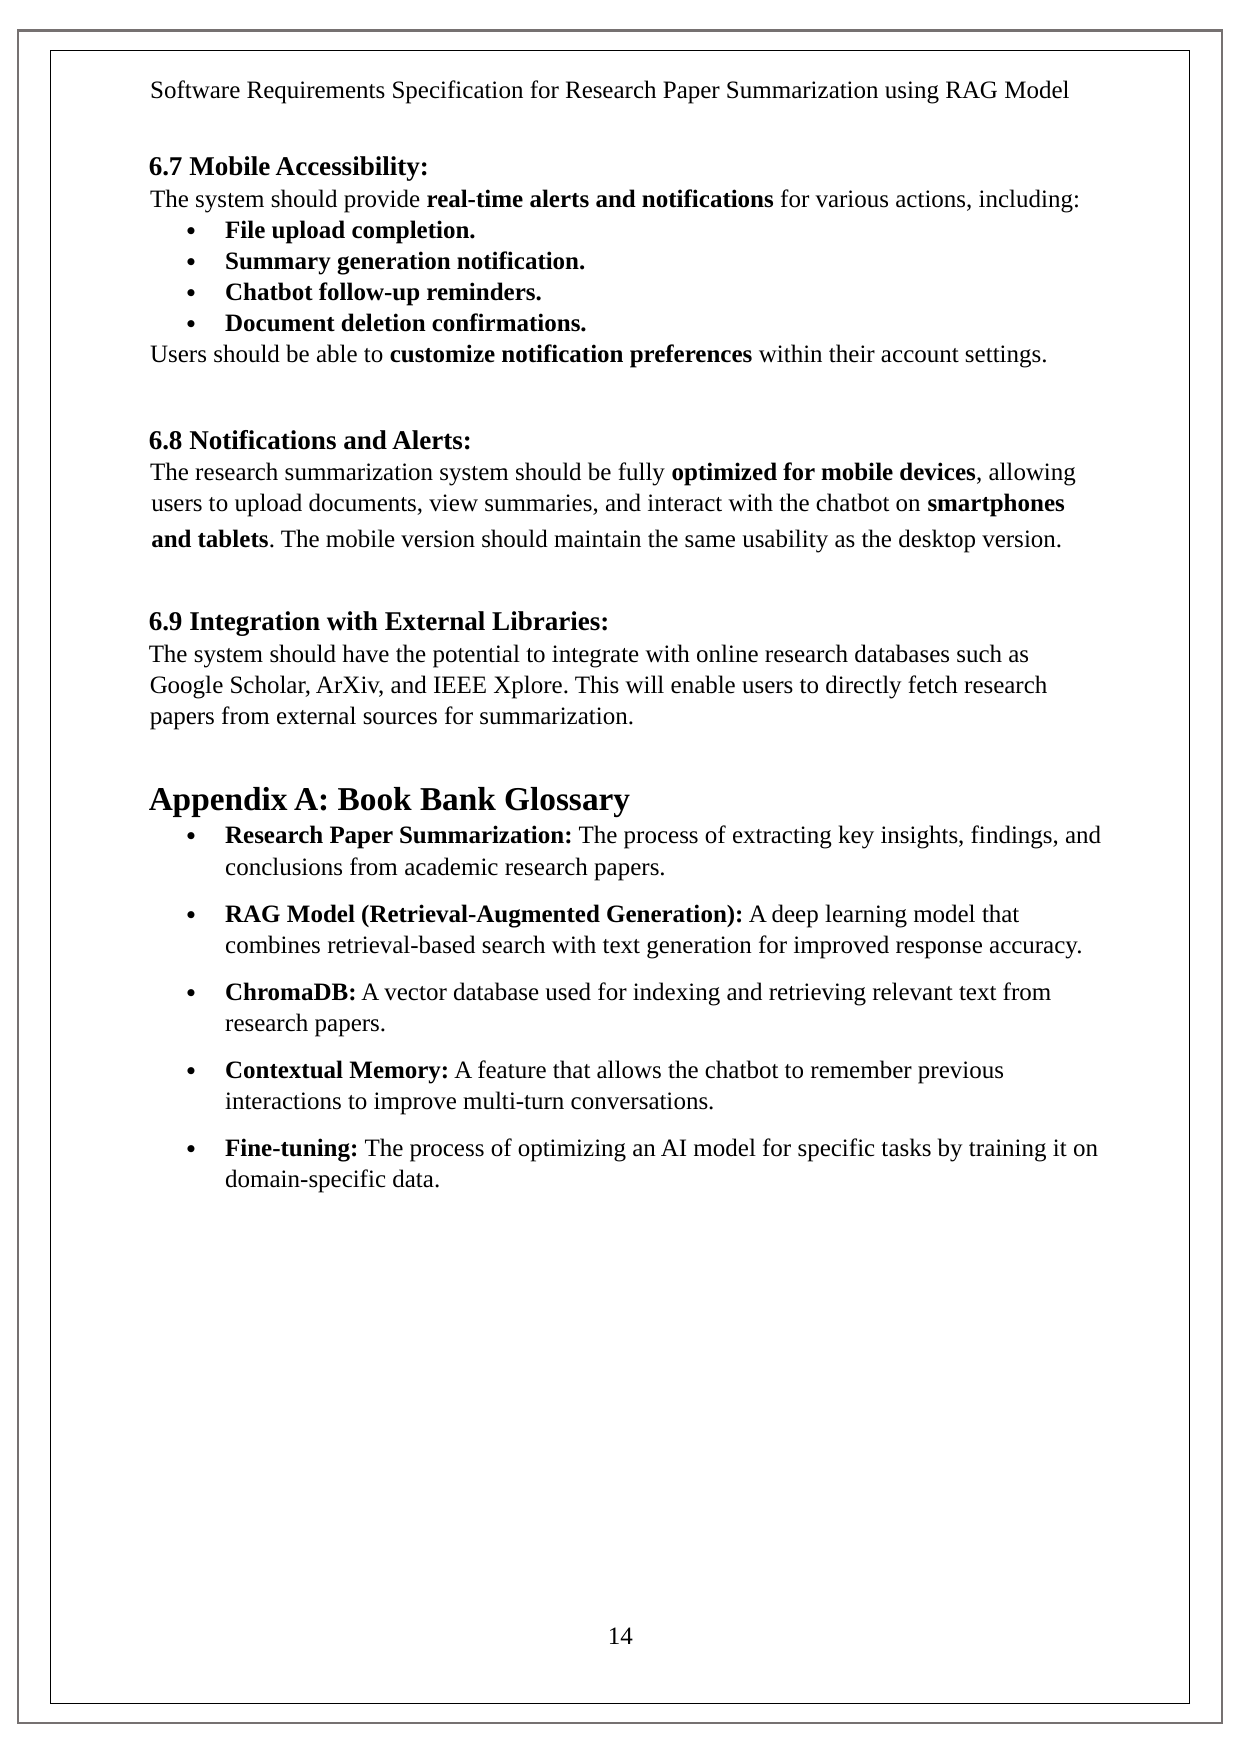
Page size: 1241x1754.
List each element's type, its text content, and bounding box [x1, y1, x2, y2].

subtitle 6.8 Notifications and Alerts: [148, 424, 1090, 455]
list ChromaDB: A vector database used for indexing and retrieving relevant text from research papers. [187, 977, 1105, 1037]
subtitle 6.7 Mobile Accessibility: [148, 150, 1090, 182]
text The system should provide real-time alerts and notifications for various actions, including: [150, 184, 1105, 213]
list Fine-tuning: The process of optimizing an AI model for specific tasks by training it on domain-specific data. [187, 1133, 1105, 1193]
subtitle Appendix A: Book Bank Glossary [148, 779, 1090, 818]
list Document deletion confirmations. [187, 308, 1105, 337]
list File upload completion. [187, 215, 1105, 244]
text Users should be able to customize notification preferences within their account settings. [150, 339, 1105, 368]
subtitle 6.9 Integration with External Libraries: [148, 606, 1090, 637]
list Summary generation notification. [187, 246, 1105, 275]
subtitle The system should have the potential to integrate with online research databases such as Google Scholar, ArXiv, and IEEE Xplore. This will enable users to directly fetch research papers from external sources for summarization. [148, 639, 1090, 730]
list Research Paper Summarization: The process of extracting key insights, findings, and conclusions from academic research papers. [187, 821, 1105, 880]
text The research summarization system should be fully optimized for mobile devices, allowing users to upload documents, view summaries, and interact with the chatbot on smartphones and tablets. The mobile version should maintain the same usability as the desktop version. [150, 457, 1105, 553]
list Contextual Memory: A feature that allows the chatbot to remember previous interactions to improve multi-turn conversations. [187, 1055, 1105, 1115]
list Chatbot follow-up reminders. [187, 277, 1105, 306]
list RAG Model (Retrieval-Augmented Generation): A deep learning model that combines retrieval-based search with text generation for improved response accuracy. [187, 899, 1105, 959]
